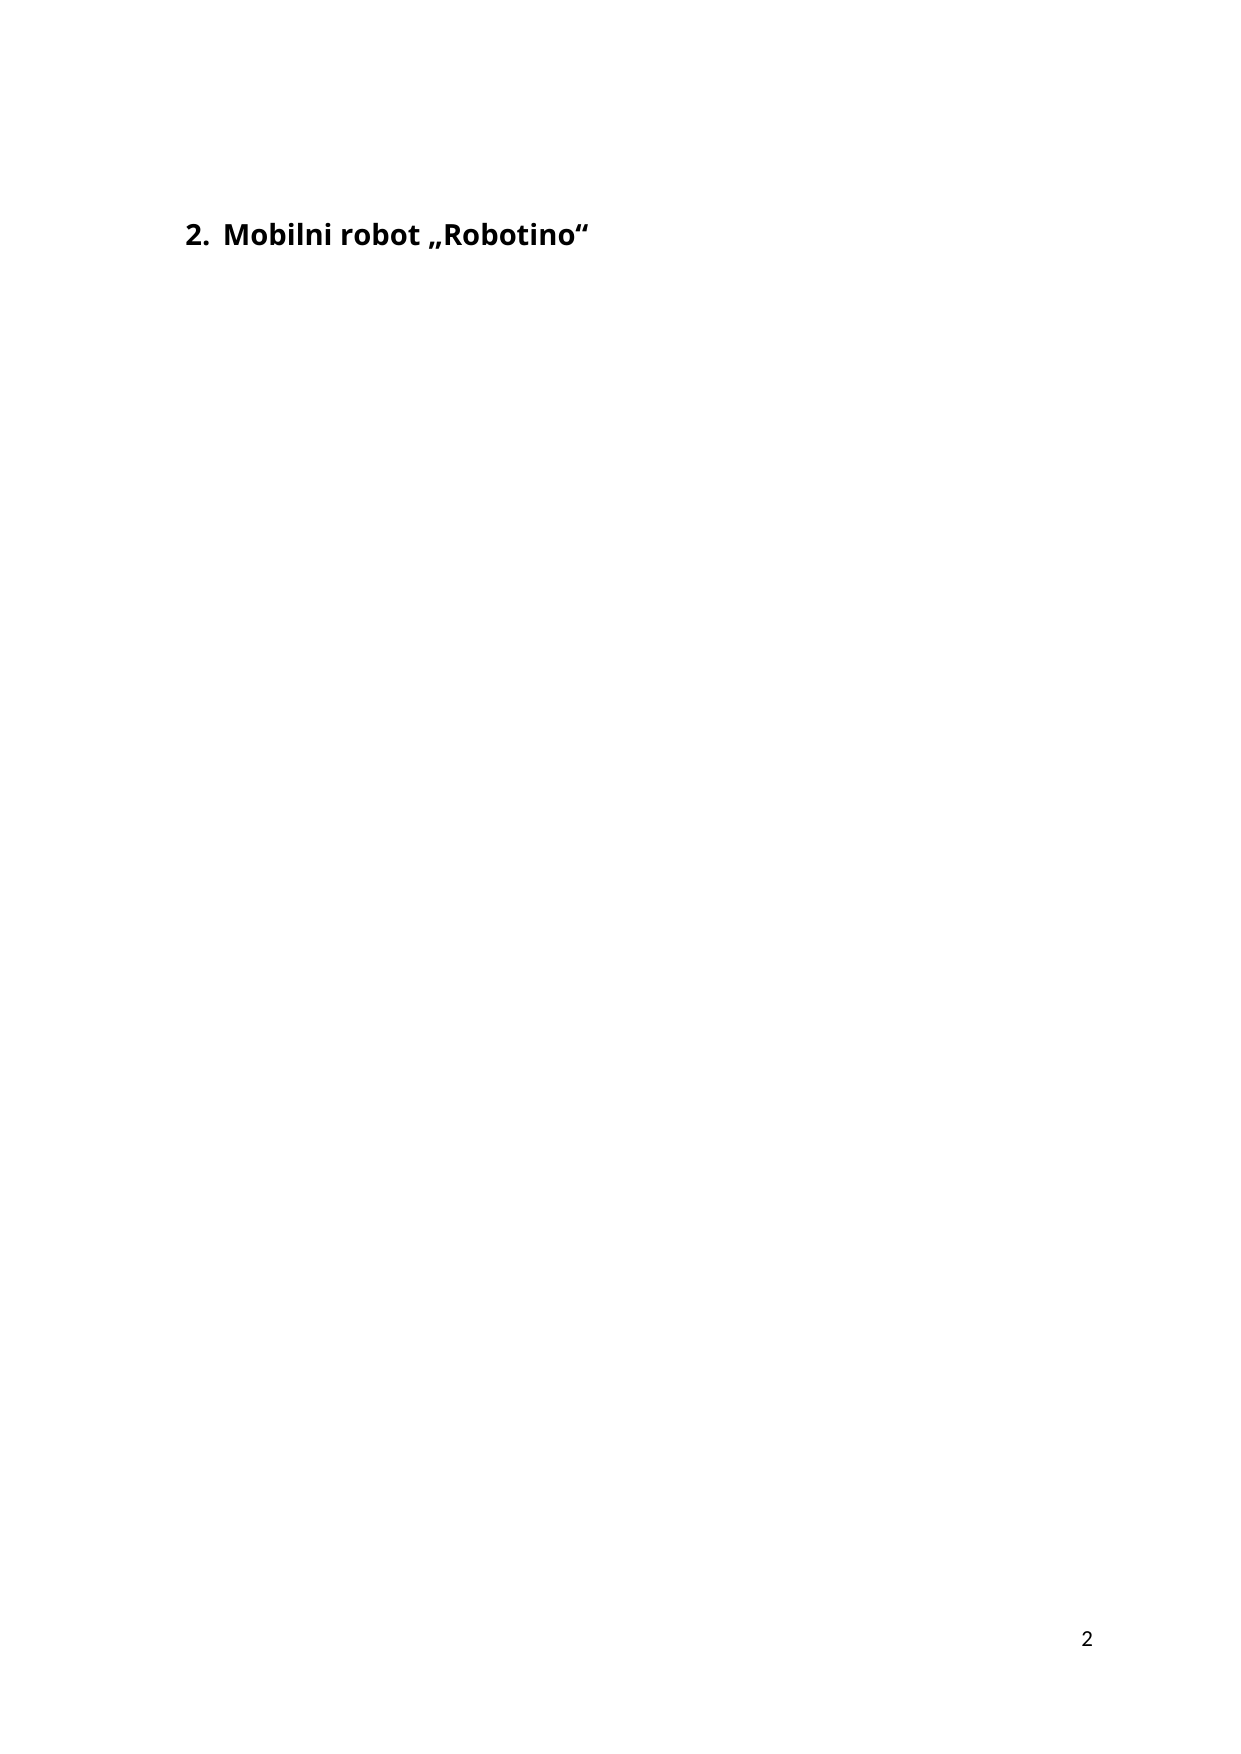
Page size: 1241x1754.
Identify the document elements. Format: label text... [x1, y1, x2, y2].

subtitle Mobilni robot „Robotino“ [185, 214, 1093, 254]
